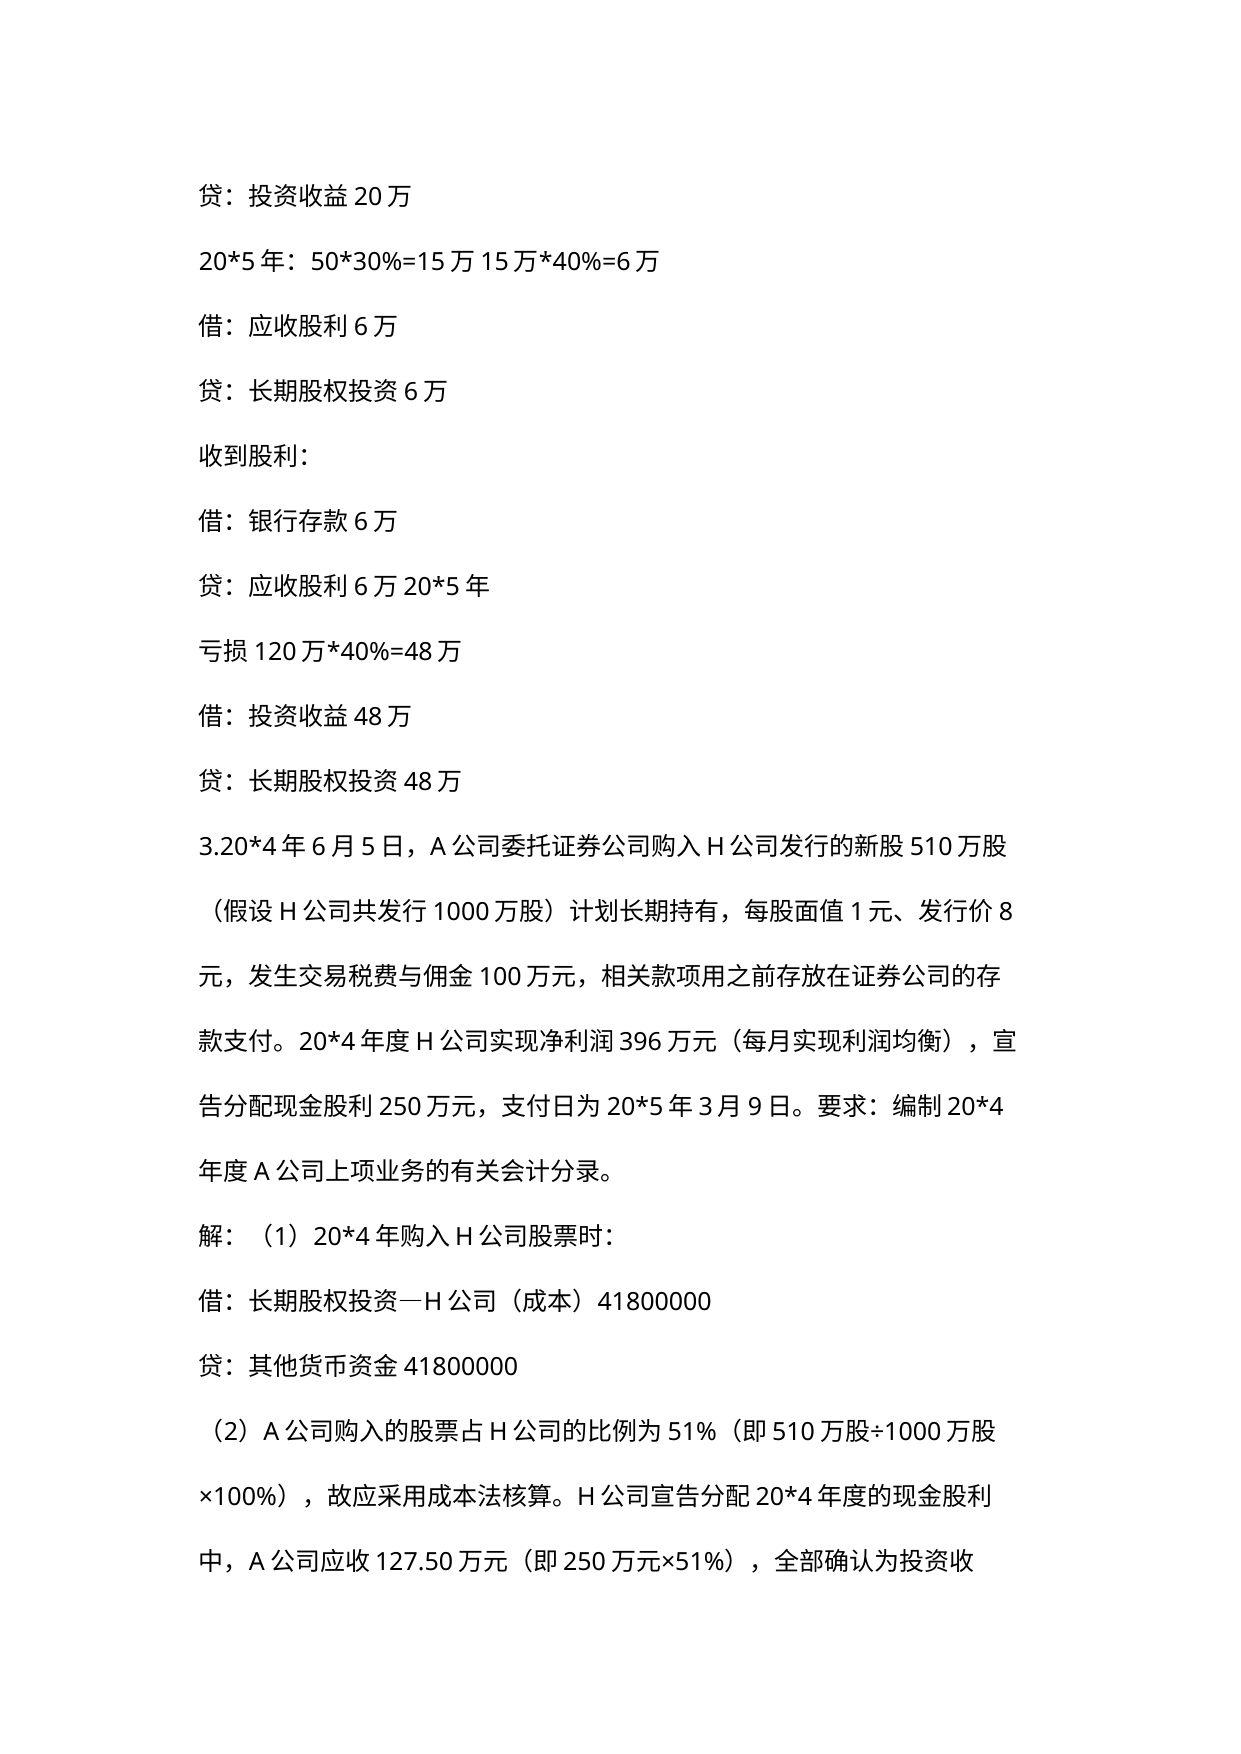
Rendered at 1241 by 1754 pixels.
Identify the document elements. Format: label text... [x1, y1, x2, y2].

table_cell 3.20*4年6月5日，A公司委托证券公司购入H公司发行的新股510万股（假设H公司共发行1000万股）计划长期持有，每股面值1元、发行价8元，发生交易税费与佣金100万元，相关款项用之前存放在证券公司的存款支付。20*4年度H公司实现净利润396万元（每月实现利润均衡），宣告分配现金股利250万元，支付日为20*5年3月9日。要求：编制20*4年度A公司上项业务的有关会计分录。 [188, 812, 1029, 1202]
table_cell 亏损120万*40%=48万 [188, 617, 1029, 682]
table_cell 贷：其他货币资金41800000 [188, 1332, 1029, 1397]
table_cell 解：（1）20*4年购入H公司股票时： [188, 1202, 1029, 1267]
table_cell 借：长期股权投资—H公司（成本）41800000 [188, 1267, 1029, 1332]
table_cell 收到股利： [188, 422, 1029, 487]
table_cell 贷：投资收益20万 [188, 162, 1029, 227]
table_cell 贷：长期股权投资48万 [188, 747, 1029, 812]
table_cell 借：应收股利6万 [188, 292, 1029, 357]
table_cell 贷：应收股利6万20*5年 [188, 552, 1029, 617]
table_cell 20*5年：50*30%=15万15万*40%=6万 [188, 227, 1029, 292]
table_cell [188, 1397, 1029, 1592]
table_cell 贷：长期股权投资6万 [188, 357, 1029, 422]
table_cell 借：银行存款6万 [188, 487, 1029, 552]
table_cell 借：投资收益48万 [188, 682, 1029, 747]
